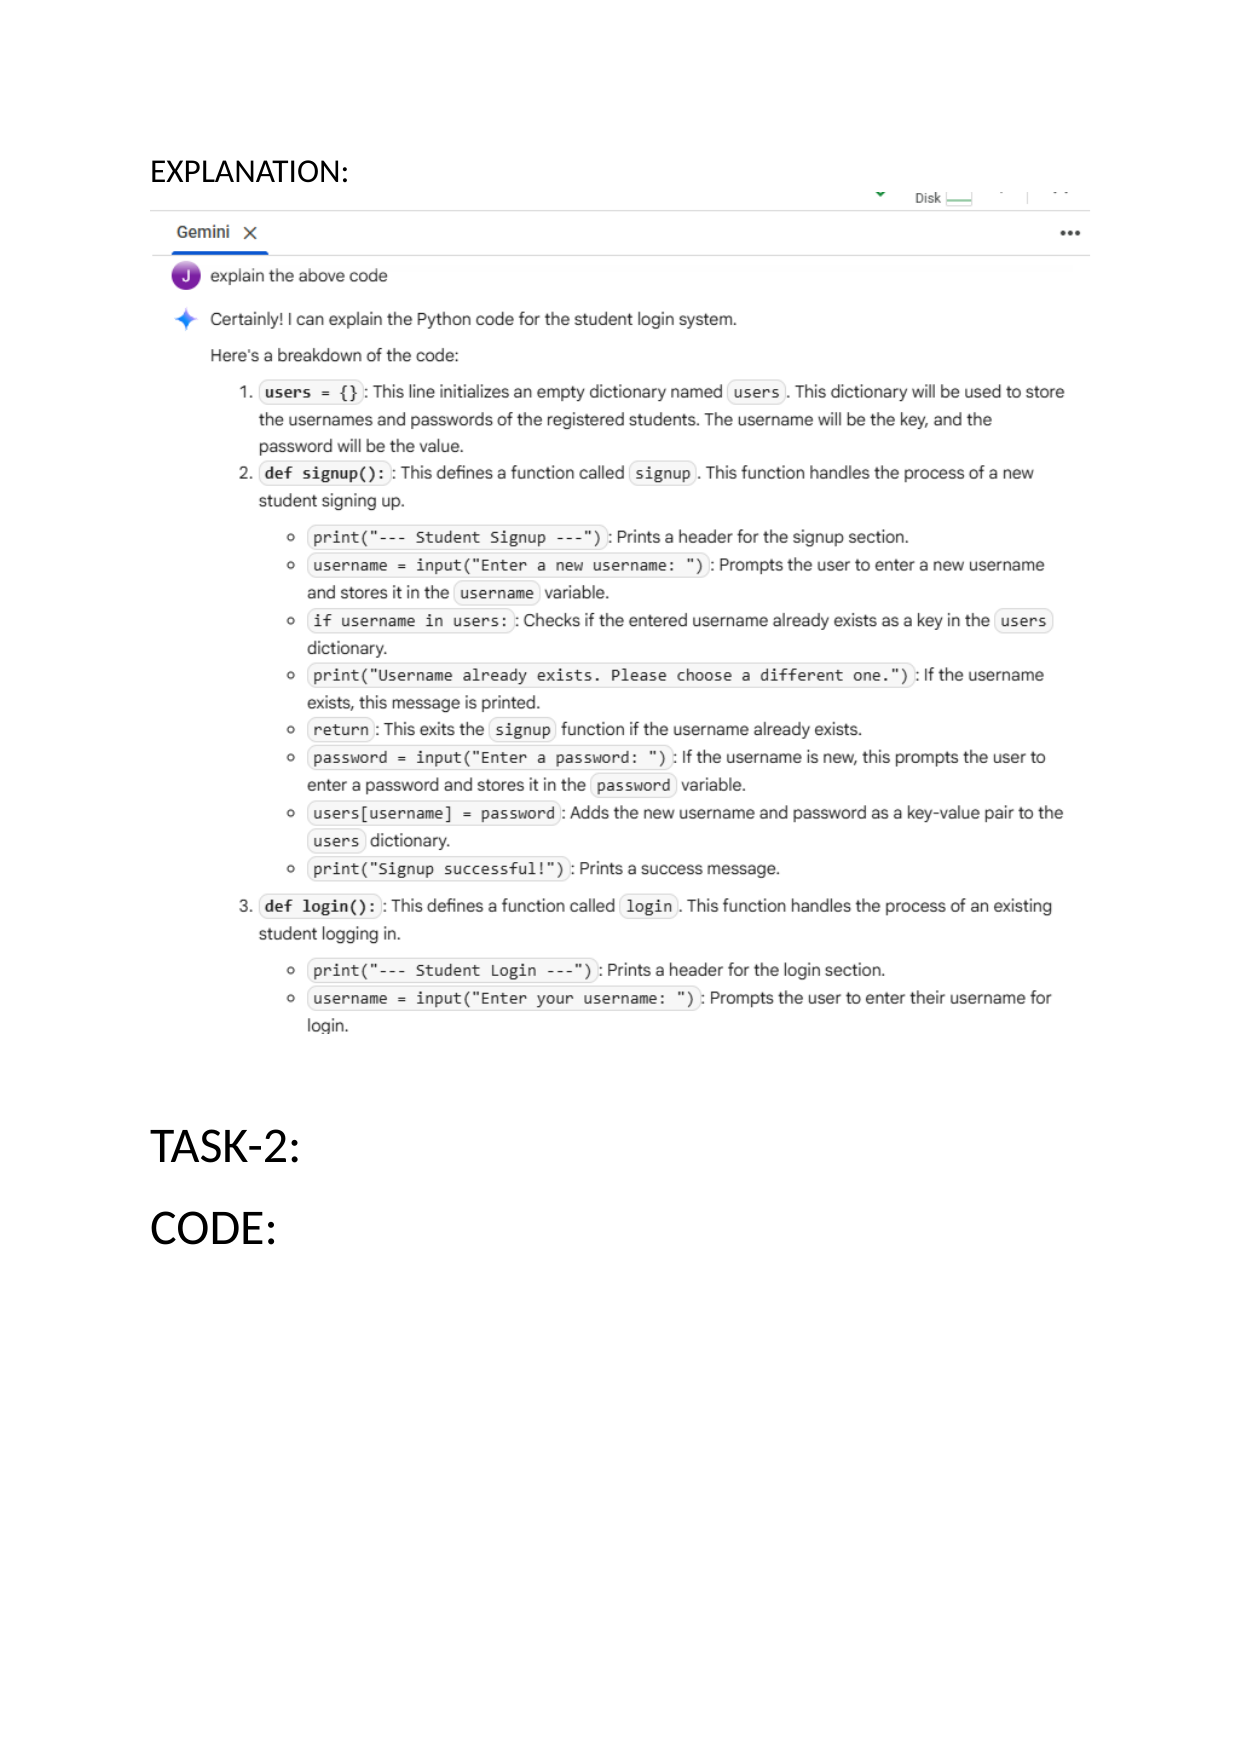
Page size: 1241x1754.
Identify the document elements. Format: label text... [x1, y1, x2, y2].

text TASK-2: [150, 1113, 1090, 1174]
text CODE: [150, 1196, 1090, 1257]
text EXPLANATION: [150, 150, 1090, 192]
picture [150, 192, 1091, 1034]
